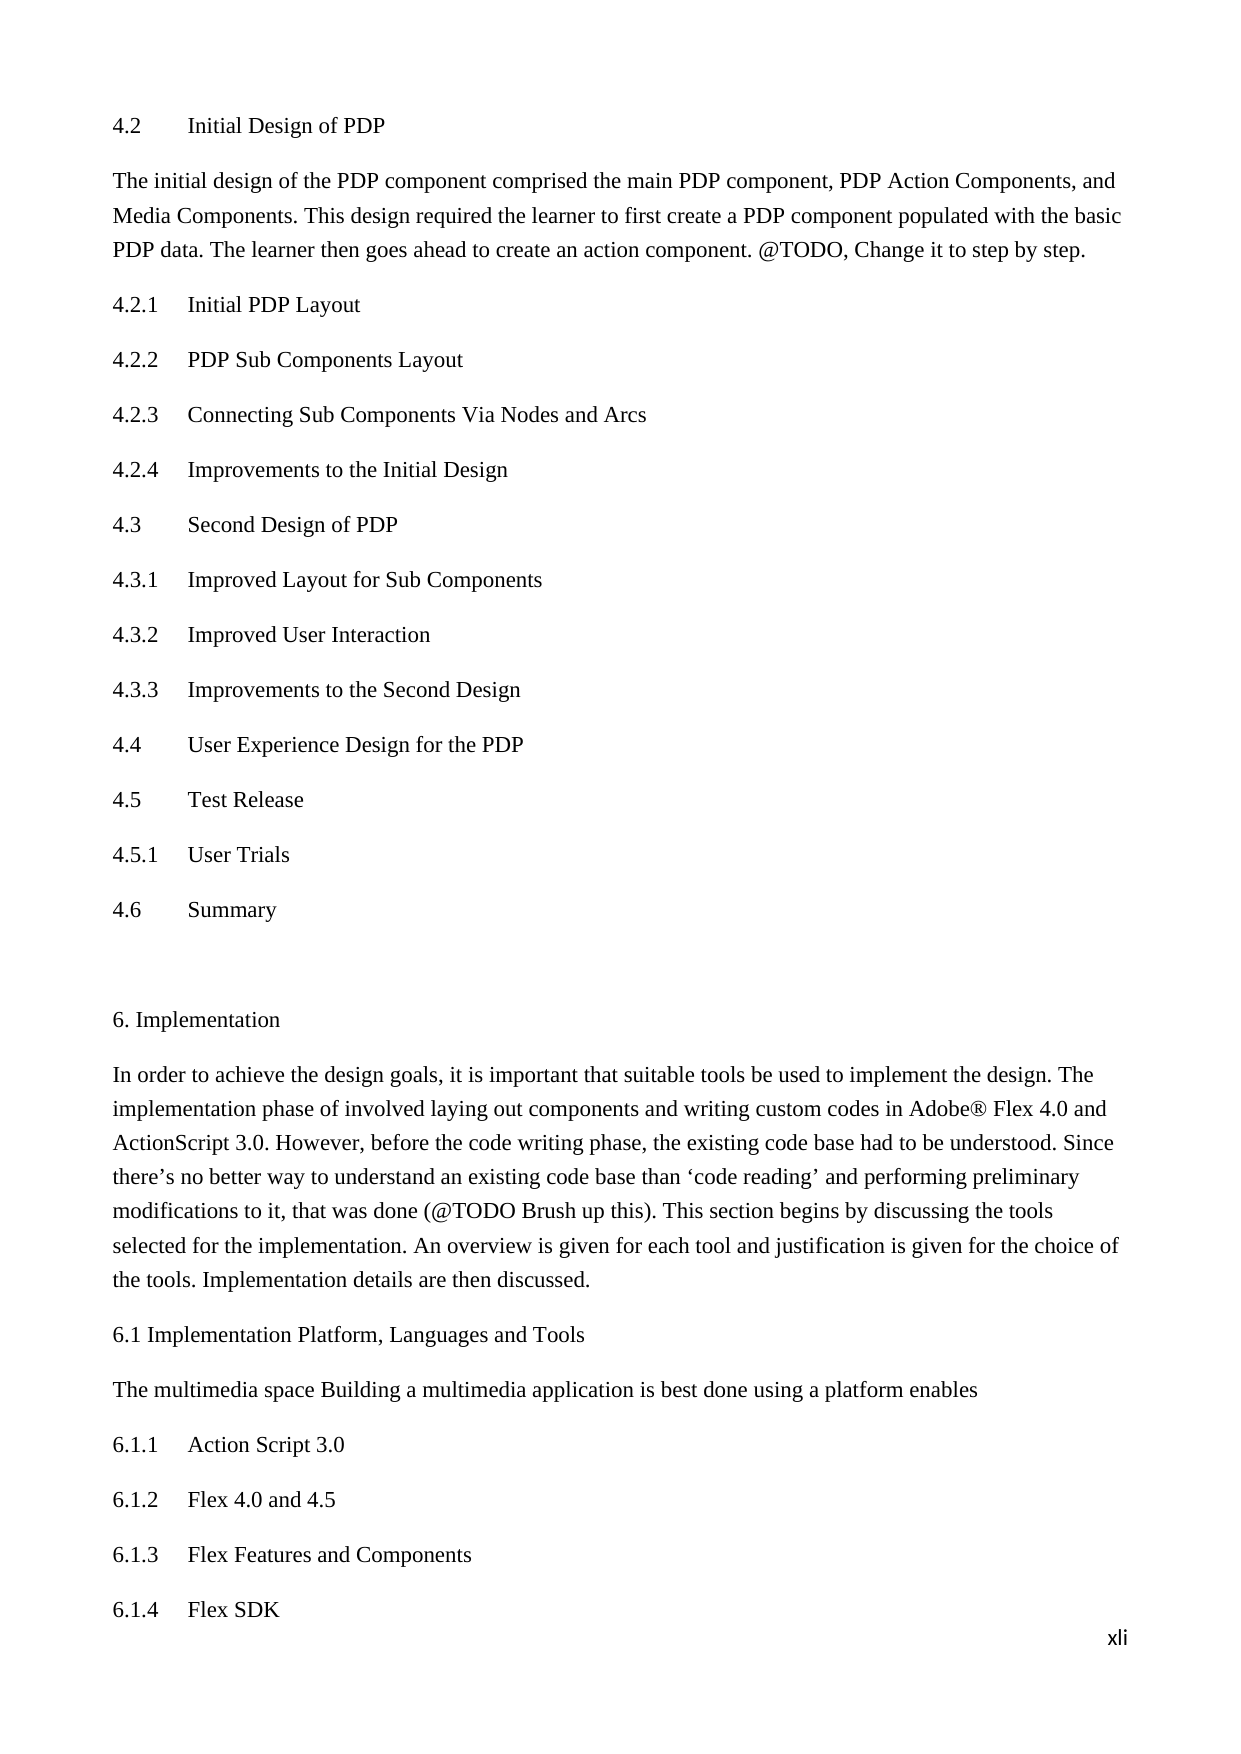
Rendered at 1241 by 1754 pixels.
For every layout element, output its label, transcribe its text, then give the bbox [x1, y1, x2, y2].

text 6.1.4 Flex SDK [112, 1596, 1128, 1622]
text 6.1 Implementation Platform, Languages and Tools [112, 1321, 1128, 1347]
text The initial design of the PDP component comprised the main PDP component, PDP Action Components, and Media Components. This design required the learner to first create a PDP component populated with the basic PDP data. The learner then goes ahead to create an action component. @TODO, Change it to step by step. [112, 167, 1128, 262]
text 4.3.2 Improved User Interaction [112, 621, 1128, 647]
text 4.4 User Experience Design for the PDP [112, 731, 1128, 757]
text 4.2.2 PDP Sub Components Layout [112, 346, 1128, 372]
text The multimedia space Building a multimedia application is best done using a platform enables [112, 1376, 1128, 1402]
text 4.3.3 Improvements to the Second Design [112, 676, 1128, 702]
text 6.1.3 Flex Features and Components [112, 1541, 1128, 1567]
text 4.3 Second Design of PDP [112, 511, 1128, 537]
text 6. Implementation [112, 1006, 1128, 1032]
text 6.1.1 Action Script 3.0 [112, 1431, 1128, 1457]
text 4.5.1 User Trials [112, 841, 1128, 867]
text 4.2.1 Initial PDP Layout [112, 291, 1128, 317]
text 4.2.3 Connecting Sub Components Via Nodes and Arcs [112, 401, 1128, 427]
text 4.5 Test Release [112, 786, 1128, 812]
text 4.3.1 Improved Layout for Sub Components [112, 566, 1128, 592]
text 6.1.2 Flex 4.0 and 4.5 [112, 1486, 1128, 1512]
text In order to achieve the design goals, it is important that suitable tools be used to implement the design. The implementation phase of involved laying out components and writing custom codes in Adobe® Flex 4.0 and ActionScript 3.0. However, before the code writing phase, the existing code base had to be understood. Since there’s no better way to understand an existing code base than ‘code reading’ and performing preliminary modifications to it, that was done (@TODO Brush up this). This section begins by discussing the tools selected for the implementation. An overview is given for each tool and justification is given for the choice of the tools. Implementation details are then discussed. [112, 1061, 1128, 1292]
text 4.2 Initial Design of PDP [112, 112, 1128, 139]
text 4.2.4 Improvements to the Initial Design [112, 456, 1128, 482]
text 4.6 Summary [112, 896, 1128, 922]
